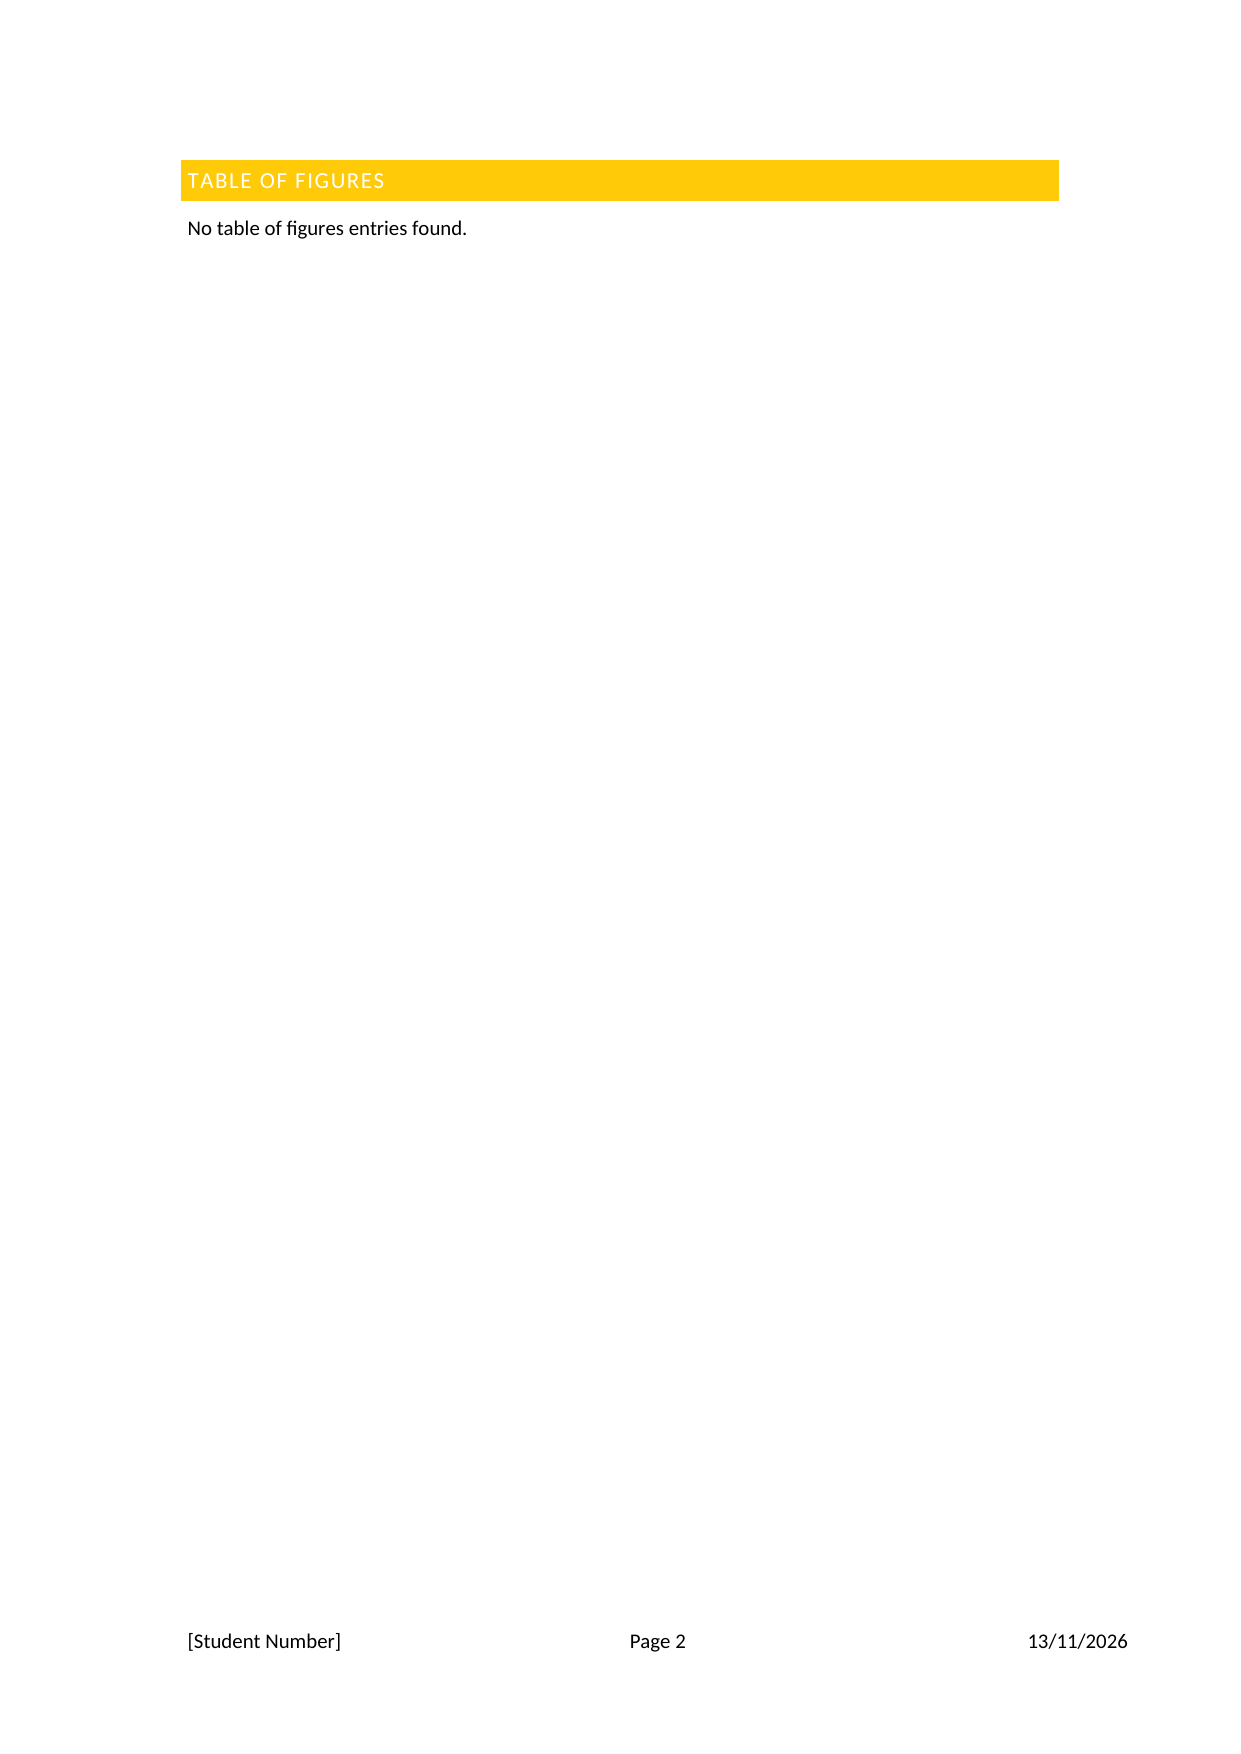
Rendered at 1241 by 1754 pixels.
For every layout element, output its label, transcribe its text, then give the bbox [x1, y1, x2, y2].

subtitle Table of Figures [188, 167, 1053, 195]
text No table of figures entries found. [187, 216, 1053, 241]
